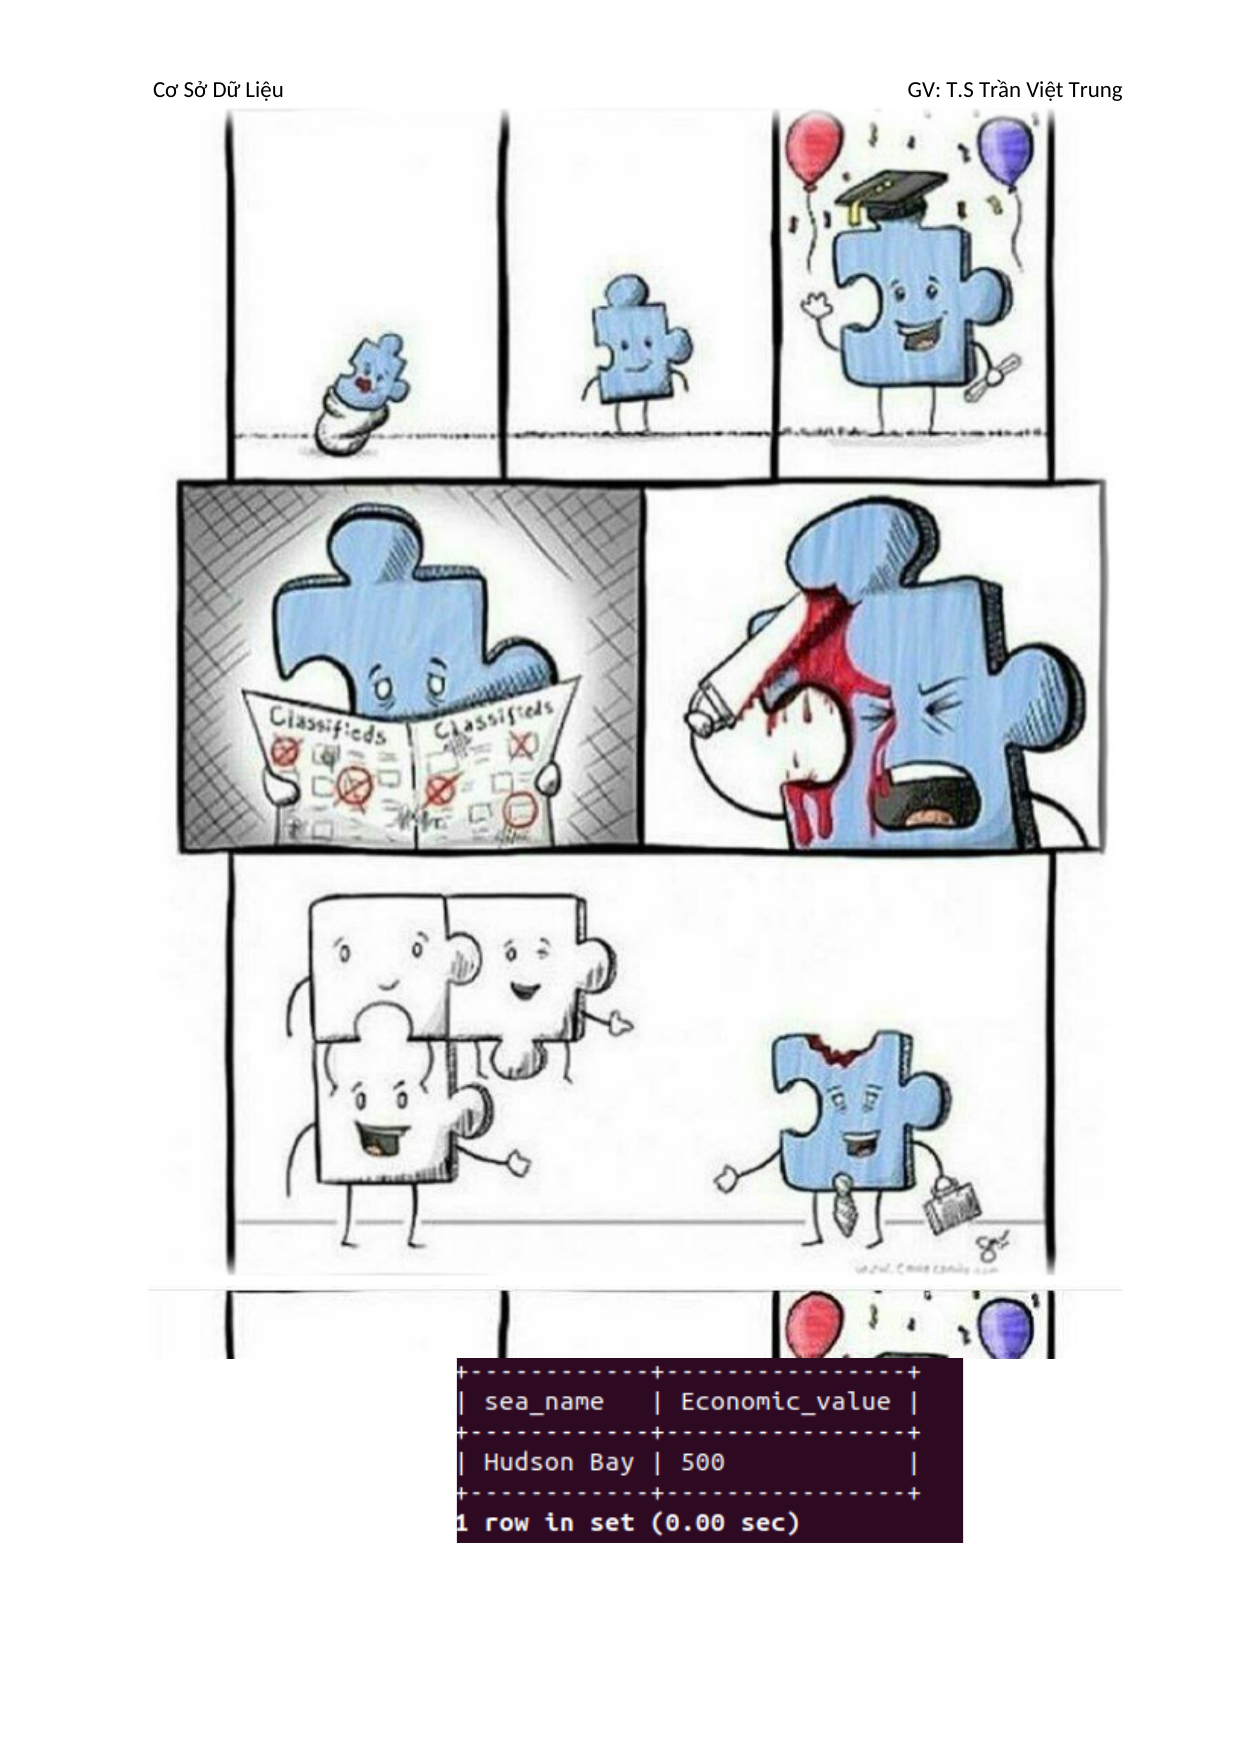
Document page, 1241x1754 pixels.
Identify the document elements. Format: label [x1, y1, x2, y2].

picture [147, 1285, 1123, 1543]
picture [177, 132, 1093, 1255]
